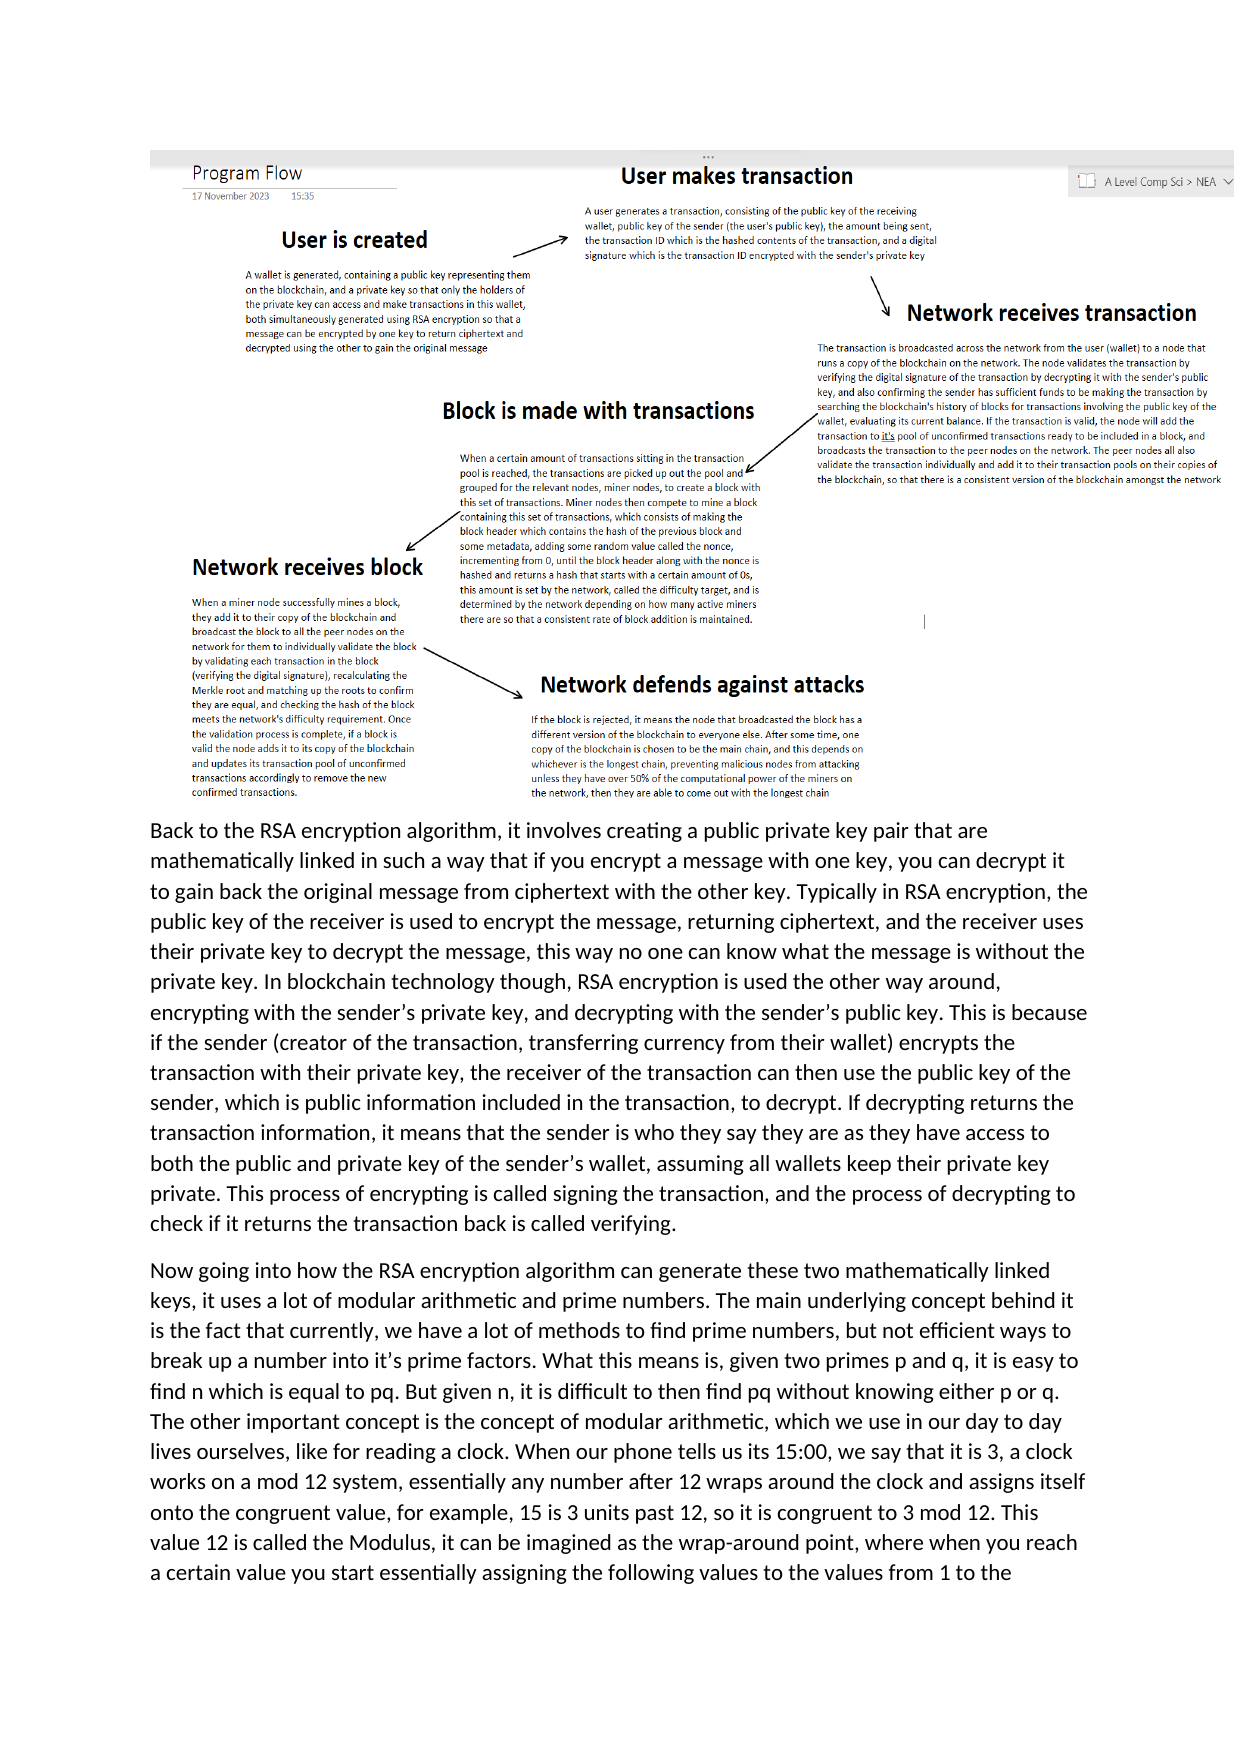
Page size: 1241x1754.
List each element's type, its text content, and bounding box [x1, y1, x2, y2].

picture [150, 150, 1234, 798]
text Back to the RSA encryption algorithm, it involves creating a public private key pair that are mathematically linked in such a way that if you encrypt a message with one key, you can decrypt it to gain back the original message from ciphertext with the other key. Typically in RSA encryption, the public key of the receiver is used to encrypt the message, returning ciphertext, and the receiver uses their private key to decrypt the message, this way no one can know what the message is without the private key. In blockchain technology though, RSA encryption is used the other way around, encrypting with the sender’s private key, and decrypting with the sender’s public key. This is because if the sender (creator of the transaction, transferring currency from their wallet) encrypts the transaction with their private key, the receiver of the transaction can then use the public key of the sender, which is public information included in the transaction, to decrypt. If decrypting returns the transaction information, it means that the sender is who they say they are as they have access to both the public and private key of the sender’s wallet, assuming all wallets keep their private key private. This process of encrypting is called signing the transaction, and the process of decrypting to check if it returns the transaction back is called verifying. [150, 816, 1090, 1237]
